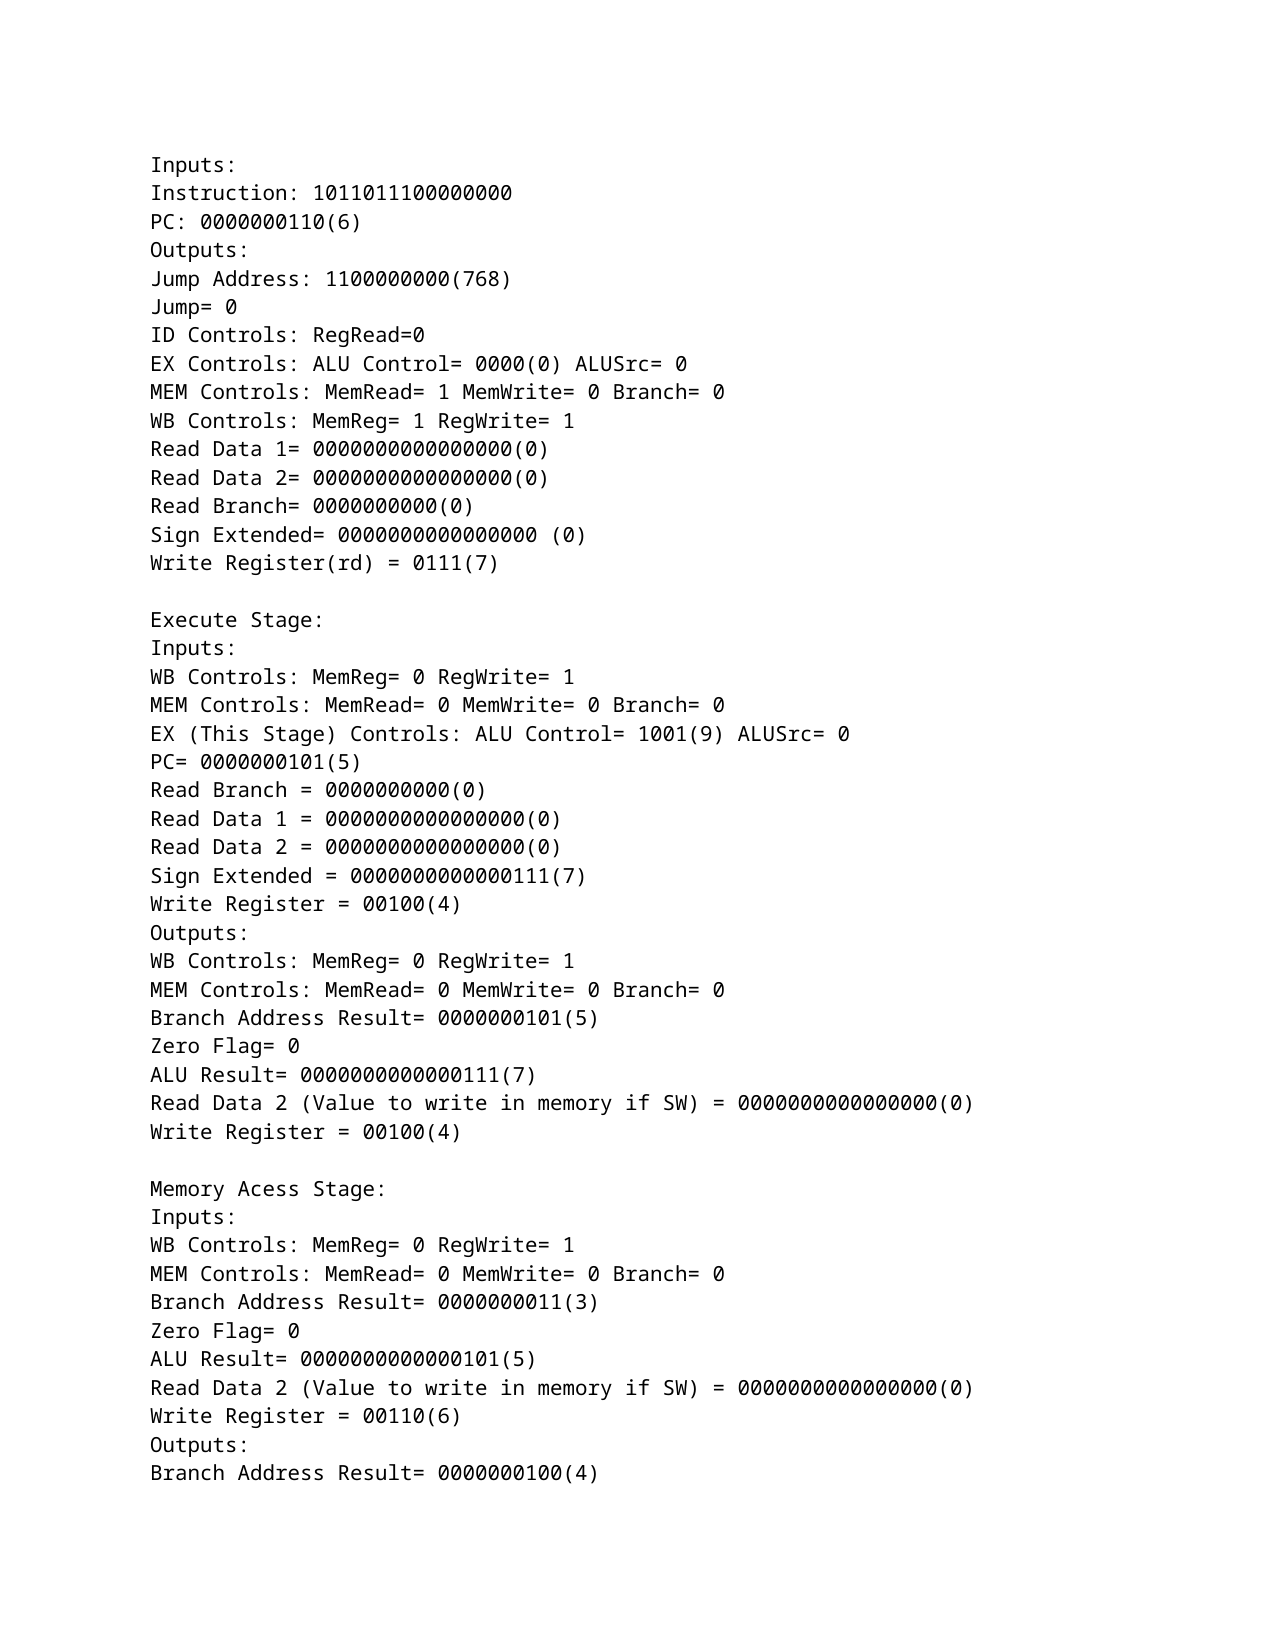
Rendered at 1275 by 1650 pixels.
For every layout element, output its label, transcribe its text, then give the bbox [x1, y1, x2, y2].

text EX (This Stage) Controls: ALU Control= 1001(9) ALUSrc= 0 [150, 719, 1125, 747]
text Read Data 2= 0000000000000000(0) [150, 463, 1125, 491]
text Inputs: [150, 633, 1125, 662]
text WB Controls: MemReg= 1 RegWrite= 1 [150, 406, 1125, 434]
text Write Register = 00100(4) [150, 1117, 1125, 1145]
text Write Register = 00110(6) [150, 1401, 1125, 1430]
text Sign Extended= 0000000000000000 (0) [150, 520, 1125, 548]
text Read Data 2 (Value to write in memory if SW) = 0000000000000000(0) [150, 1373, 1125, 1401]
text Inputs: [150, 150, 1125, 178]
text Read Branch = 0000000000(0) [150, 776, 1125, 804]
text Branch Address Result= 0000000011(3) [150, 1287, 1125, 1316]
text Branch Address Result= 0000000101(5) [150, 1003, 1125, 1032]
text Read Data 2 (Value to write in memory if SW) = 0000000000000000(0) [150, 1088, 1125, 1117]
text ALU Result= 0000000000000111(7) [150, 1060, 1125, 1088]
text Jump= 0 [150, 292, 1125, 321]
text Read Branch= 0000000000(0) [150, 491, 1125, 520]
text Write Register(rd) = 0111(7) [150, 548, 1125, 577]
text Read Data 2 = 0000000000000000(0) [150, 832, 1125, 861]
text ALU Result= 0000000000000101(5) [150, 1344, 1125, 1373]
text Jump Address: 1100000000(768) [150, 264, 1125, 292]
text WB Controls: MemReg= 0 RegWrite= 1 [150, 1231, 1125, 1259]
text Memory Acess Stage: [150, 1174, 1125, 1202]
text MEM Controls: MemRead= 0 MemWrite= 0 Branch= 0 [150, 1259, 1125, 1287]
text WB Controls: MemReg= 0 RegWrite= 1 [150, 946, 1125, 975]
text Outputs: [150, 235, 1125, 264]
text Sign Extended = 0000000000000111(7) [150, 861, 1125, 889]
text Read Data 1= 0000000000000000(0) [150, 434, 1125, 463]
text MEM Controls: MemRead= 1 MemWrite= 0 Branch= 0 [150, 377, 1125, 406]
text Instruction: 1011011100000000 [150, 178, 1125, 207]
text PC: 0000000110(6) [150, 207, 1125, 235]
text WB Controls: MemReg= 0 RegWrite= 1 [150, 662, 1125, 690]
text Zero Flag= 0 [150, 1316, 1125, 1344]
text Outputs: [150, 1430, 1125, 1458]
text Inputs: [150, 1202, 1125, 1231]
text ID Controls: RegRead=0 [150, 321, 1125, 349]
text PC= 0000000101(5) [150, 747, 1125, 776]
text Branch Address Result= 0000000100(4) [150, 1458, 1125, 1487]
text EX Controls: ALU Control= 0000(0) ALUSrc= 0 [150, 349, 1125, 377]
text MEM Controls: MemRead= 0 MemWrite= 0 Branch= 0 [150, 975, 1125, 1003]
text Execute Stage: [150, 605, 1125, 633]
text Write Register = 00100(4) [150, 889, 1125, 918]
text Zero Flag= 0 [150, 1032, 1125, 1060]
text Outputs: [150, 918, 1125, 946]
text Read Data 1 = 0000000000000000(0) [150, 804, 1125, 832]
text MEM Controls: MemRead= 0 MemWrite= 0 Branch= 0 [150, 690, 1125, 719]
